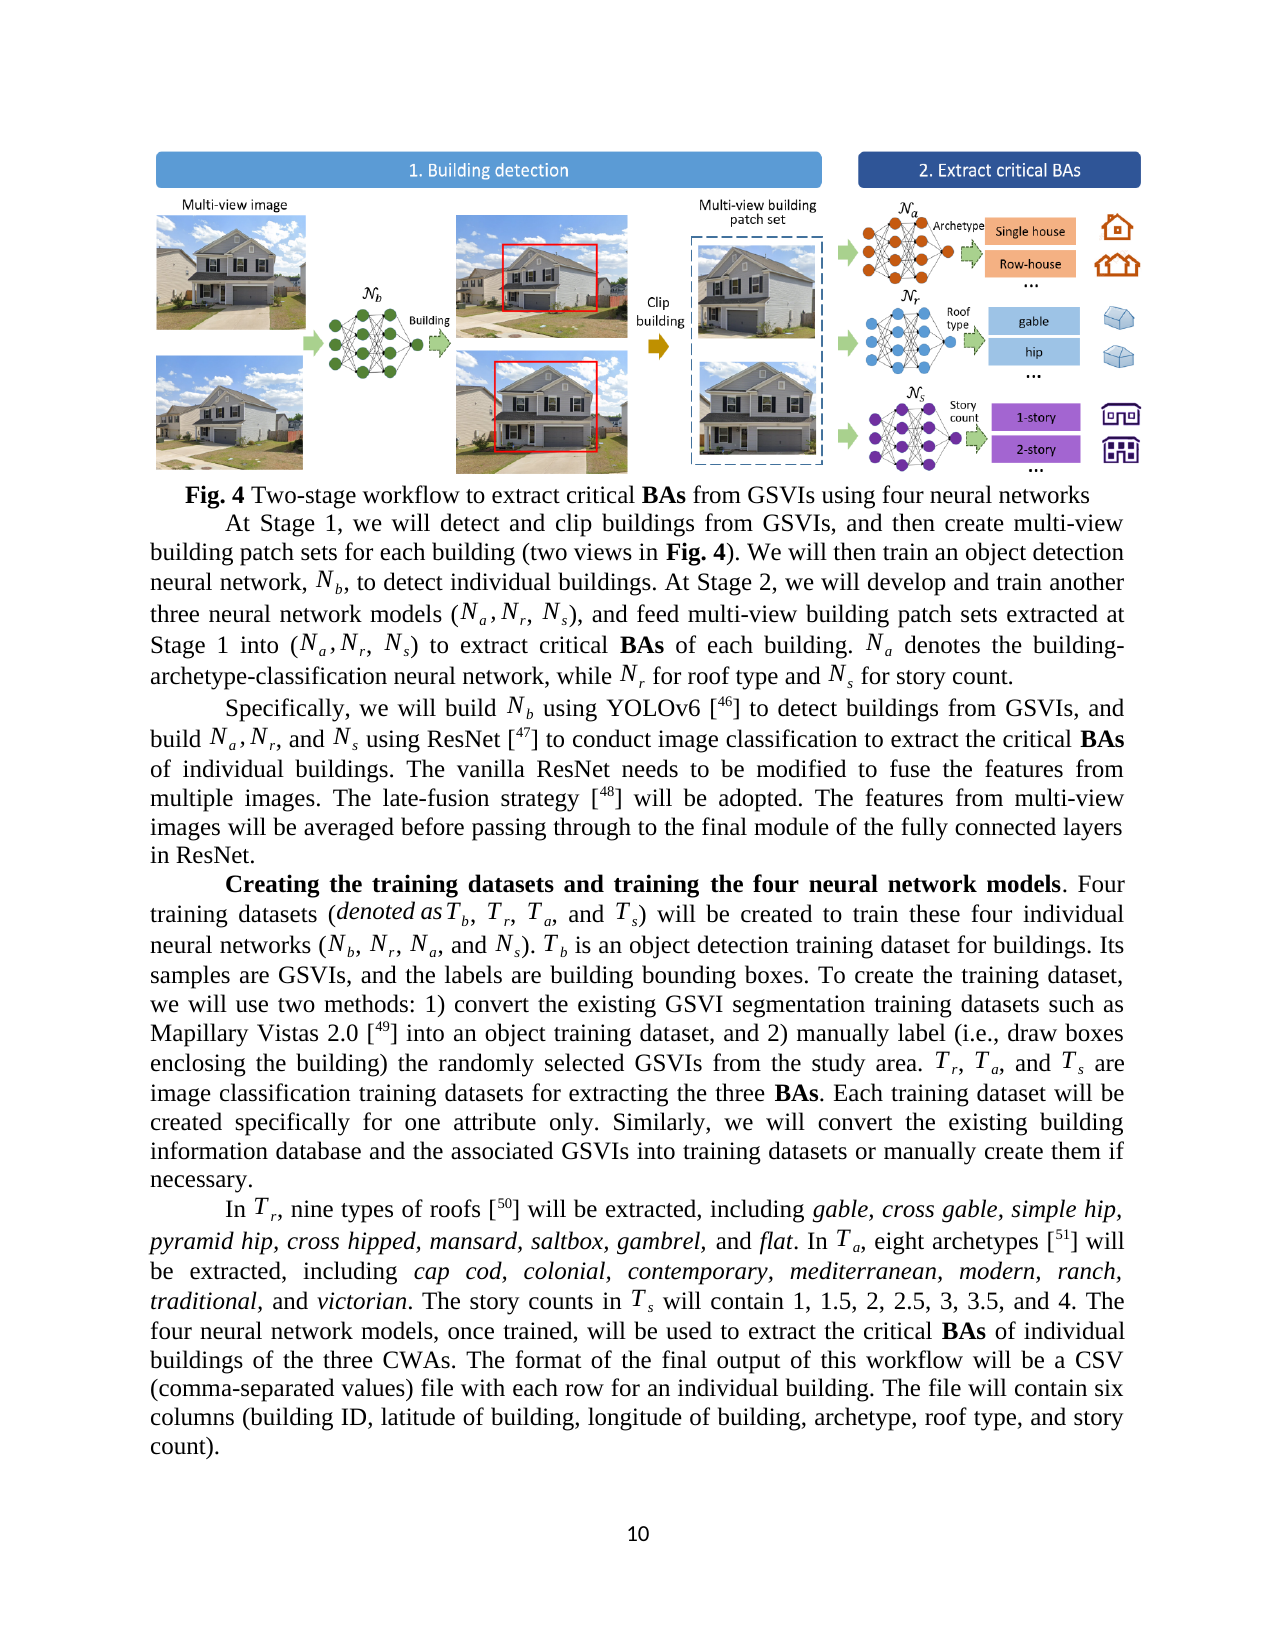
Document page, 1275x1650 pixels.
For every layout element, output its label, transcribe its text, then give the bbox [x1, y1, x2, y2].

text Creating the training datasets and training the four neural network models. Four training datasets (, , , and ) will be created to train these four individual neural networks (, , , and ). is an object detection training dataset for buildings. Its samples are GSVIs, and the labels are building bounding boxes. To create the training dataset, we will use two methods: 1) convert the existing GSVI segmentation training datasets such as Mapillary Vistas 2.0 [] into an object training dataset, and 2) manually label (i.e., draw boxes enclosing the building) the randomly selected GSVIs from the study area. , , and are image classification training datasets for extracting the three BAs. Each training dataset will be created specifically for one attribute only. Similarly, we will convert the existing building information database and the associated GSVIs into training datasets or manually create them if necessary. [150, 869, 1125, 1193]
text At Stage 1, we will detect and clip buildings from GSVIs, and then create multi-view building patch sets for each building (two views in Fig. 4). We will then train an object detection neural network, , to detect individual buildings. At Stage 2, we will develop and train another three neural network models (, ), and feed multi-view building patch sets extracted at Stage 1 into (, ) to extract critical BAs of each building. denotes the building-archetype-classification neural network, while for roof type and for story count. [150, 508, 1125, 691]
text Fig. 4 Two-stage workflow to extract critical BAs from GSVIs using four neural networks [150, 480, 1125, 508]
picture [150, 150, 1143, 480]
text In , nine types of roofs [] will be extracted, including gable, cross gable, simple hip, pyramid hip, cross hipped, mansard, saltbox, gambrel, and flat. In , eight archetypes [] will be extracted, including cap cod, colonial, contemporary, mediterranean, modern, ranch, traditional, and victorian. The story counts in will contain 1, 1.5, 2, 2.5, 3, 3.5, and 4. The four neural network models, once trained, will be used to extract the critical BAs of individual buildings of the three CWAs. The format of the final output of this workflow will be a CSV (comma-separated values) file with each row for an individual building. The file will contain six columns (building ID, latitude of building, longitude of building, archetype, roof type, and story count). [150, 1193, 1125, 1460]
text Specifically, we will build using YOLOv6 [] to detect buildings from GSVIs, and build , and using ResNet [] to conduct image classification to extract the critical BAs of individual buildings. The vanilla ResNet needs to be modified to fuse the features from multiple images. The late-fusion strategy [] will be adopted. The features from multi-view images will be averaged before passing through to the final module of the fully connected layers in ResNet. [150, 691, 1125, 869]
